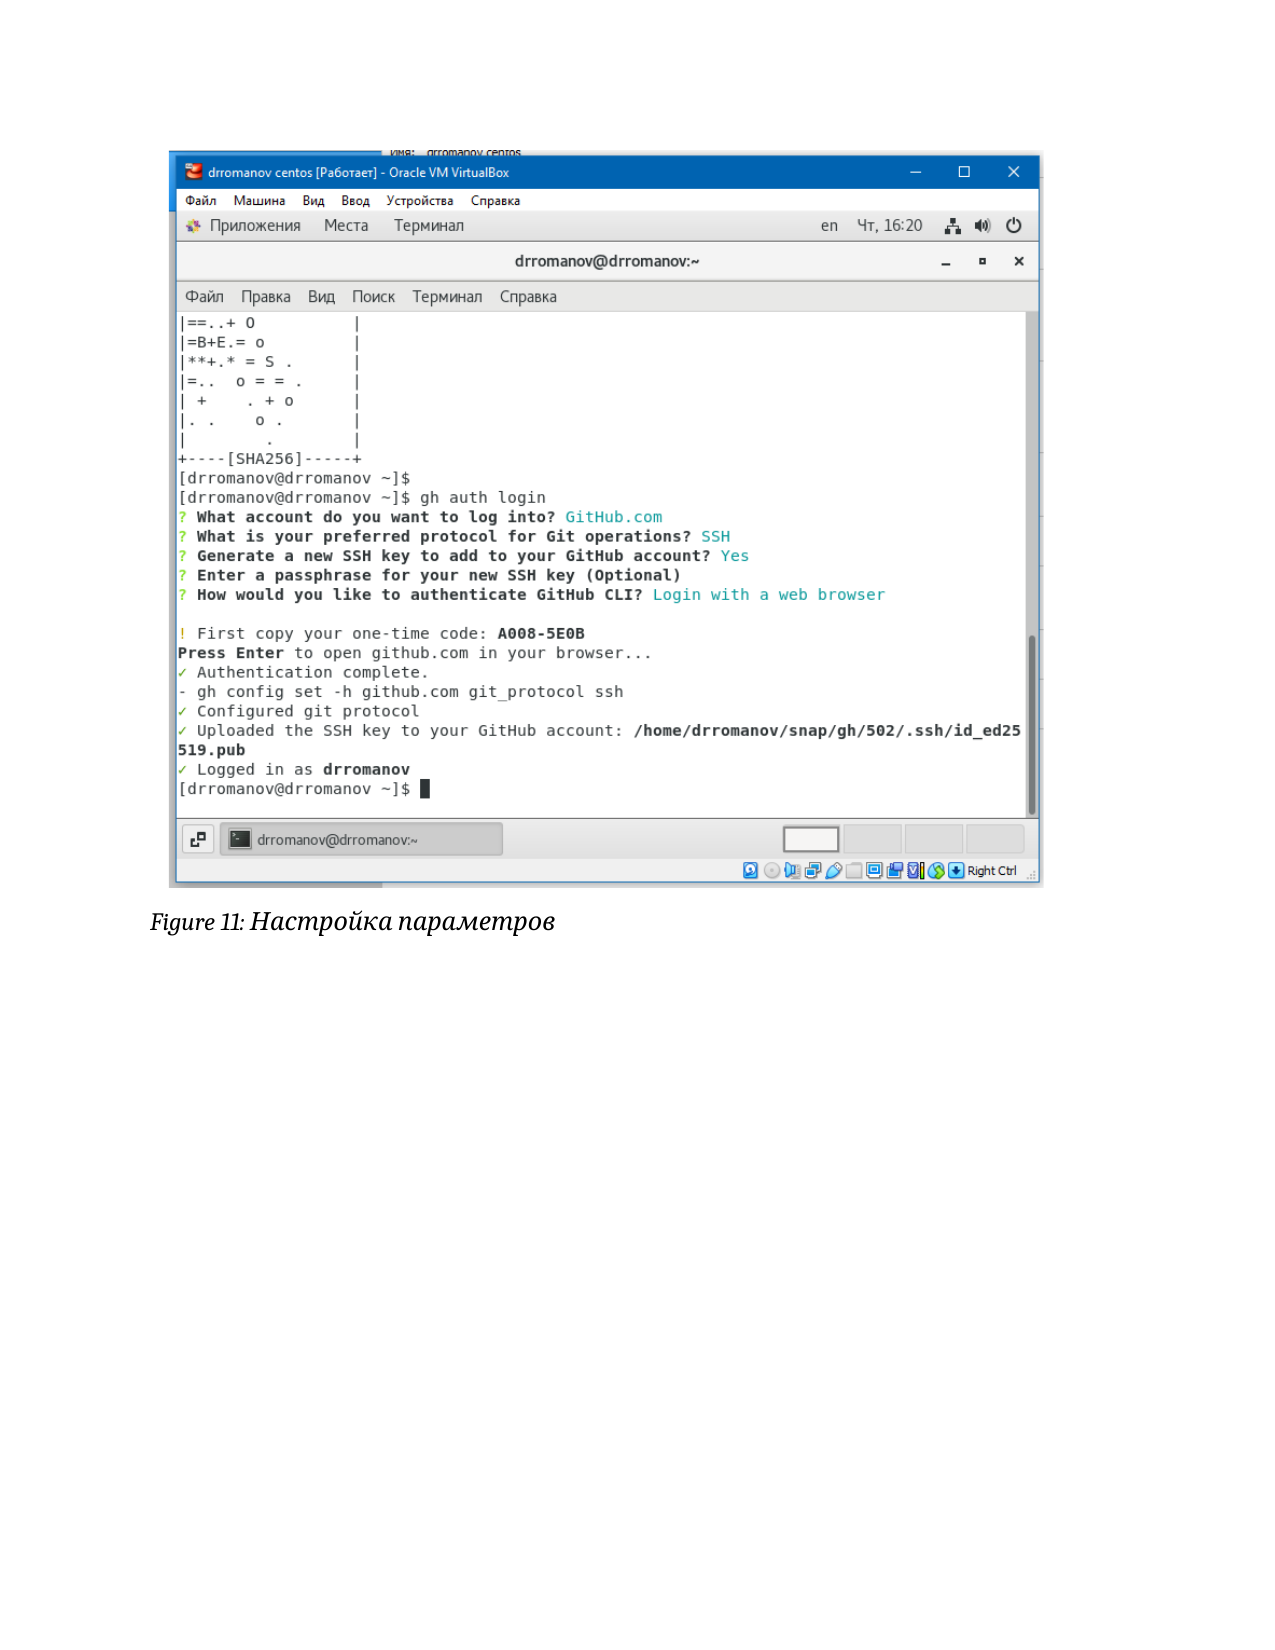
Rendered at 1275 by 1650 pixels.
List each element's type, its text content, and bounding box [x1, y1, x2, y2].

picture [168, 150, 1044, 888]
text Figure 11: Настройка параметров [150, 908, 1125, 937]
